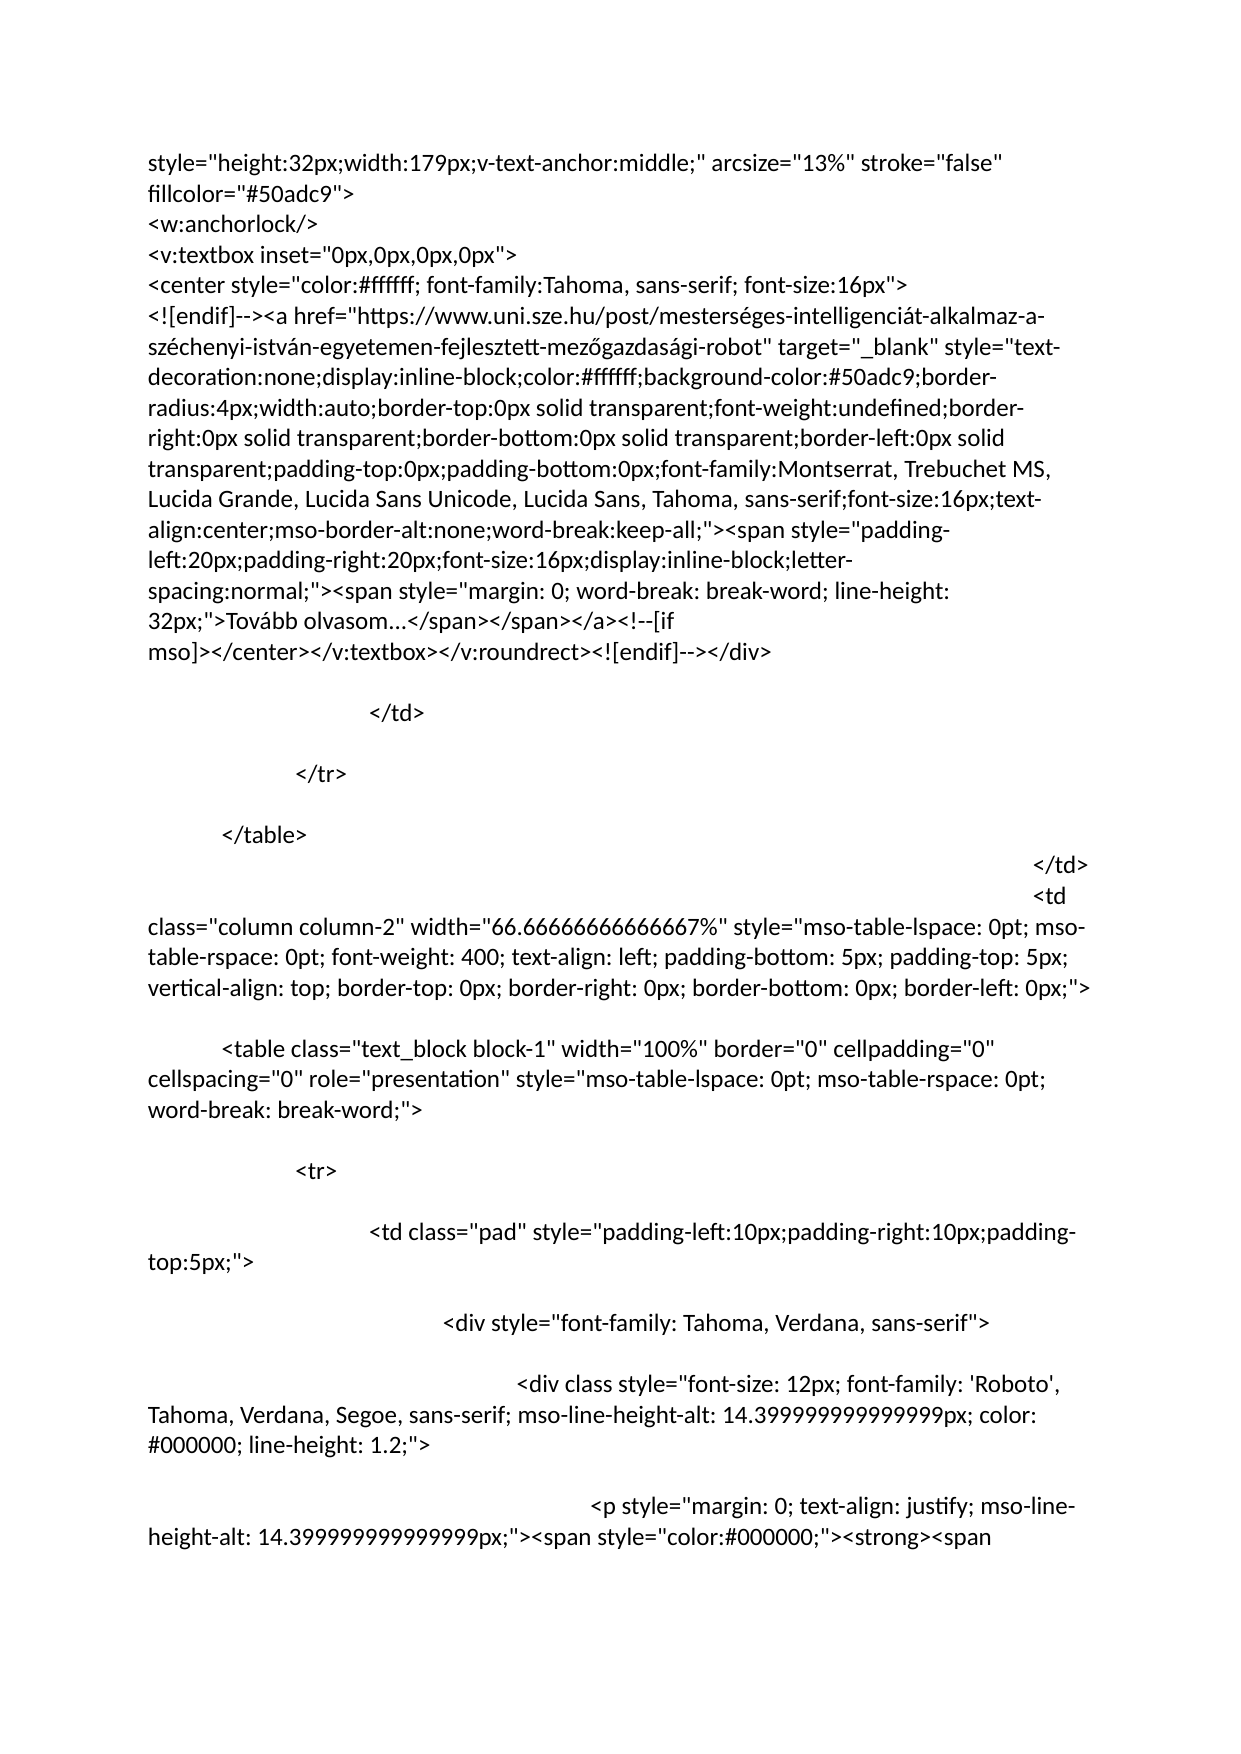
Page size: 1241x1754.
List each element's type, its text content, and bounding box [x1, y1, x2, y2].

text <div style="font-family: Tahoma, Verdana, sans-serif"> [148, 1277, 1093, 1338]
text <w:anchorlock/> [148, 209, 1093, 239]
text <div class style="font-size: 12px; font-family: 'Roboto', Tahoma, Verdana, Segoe, sans-serif; mso-line-height-alt: 14.399999999999999px; color: #000000; line-height: 1.2;"> [148, 1338, 1093, 1460]
text </tr> [148, 727, 1093, 788]
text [148, 1460, 1093, 1552]
text </table> [148, 788, 1093, 849]
text <v:textbox inset="0px,0px,0px,0px"> [148, 239, 1093, 270]
text </td> [148, 849, 1093, 880]
text <center style="color:#ffffff; font-family:Tahoma, sans-serif; font-size:16px"> [148, 270, 1093, 300]
text <td class="column column-2" width="66.66666666666667%" style="mso-table-lspace: 0pt; mso-table-rspace: 0pt; font-weight: 400; text-align: left; padding-bottom: 5px; padding-top: 5px; vertical-align: top; border-top: 0px; border-right: 0px; border-bottom: 0px; border-left: 0px;"> [148, 880, 1093, 1002]
text <tr> [148, 1124, 1093, 1185]
text <![endif]--><a href="https://www.uni.sze.hu/post/mesterséges-intelligenciát-alkalmaz-a-széchenyi-istván-egyetemen-fejlesztett-mezőgazdasági-robot" target="_blank" style="text-decoration:none;display:inline-block;color:#ffffff;background-color:#50adc9;border-radius:4px;width:auto;border-top:0px solid transparent;font-weight:undefined;border-right:0px solid transparent;border-bottom:0px solid transparent;border-left:0px solid transparent;padding-top:0px;padding-bottom:0px;font-family:Montserrat, Trebuchet MS, Lucida Grande, Lucida Sans Unicode, Lucida Sans, Tahoma, sans-serif;font-size:16px;text-align:center;mso-border-alt:none;word-break:keep-all;"><span style="padding-left:20px;padding-right:20px;font-size:16px;display:inline-block;letter-spacing:normal;"><span style="margin: 0; word-break: break-word; line-height: 32px;">Tovább olvasom...</span></span></a><!--[if mso]></center></v:textbox></v:roundrect><![endif]--></div> [148, 300, 1093, 666]
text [148, 148, 1093, 209]
text <td class="pad" style="padding-left:10px;padding-right:10px;padding-top:5px;"> [148, 1185, 1093, 1277]
text </td> [148, 666, 1093, 727]
text <table class="text_block block-1" width="100%" border="0" cellpadding="0" cellspacing="0" role="presentation" style="mso-table-lspace: 0pt; mso-table-rspace: 0pt; word-break: break-word;"> [148, 1002, 1093, 1124]
